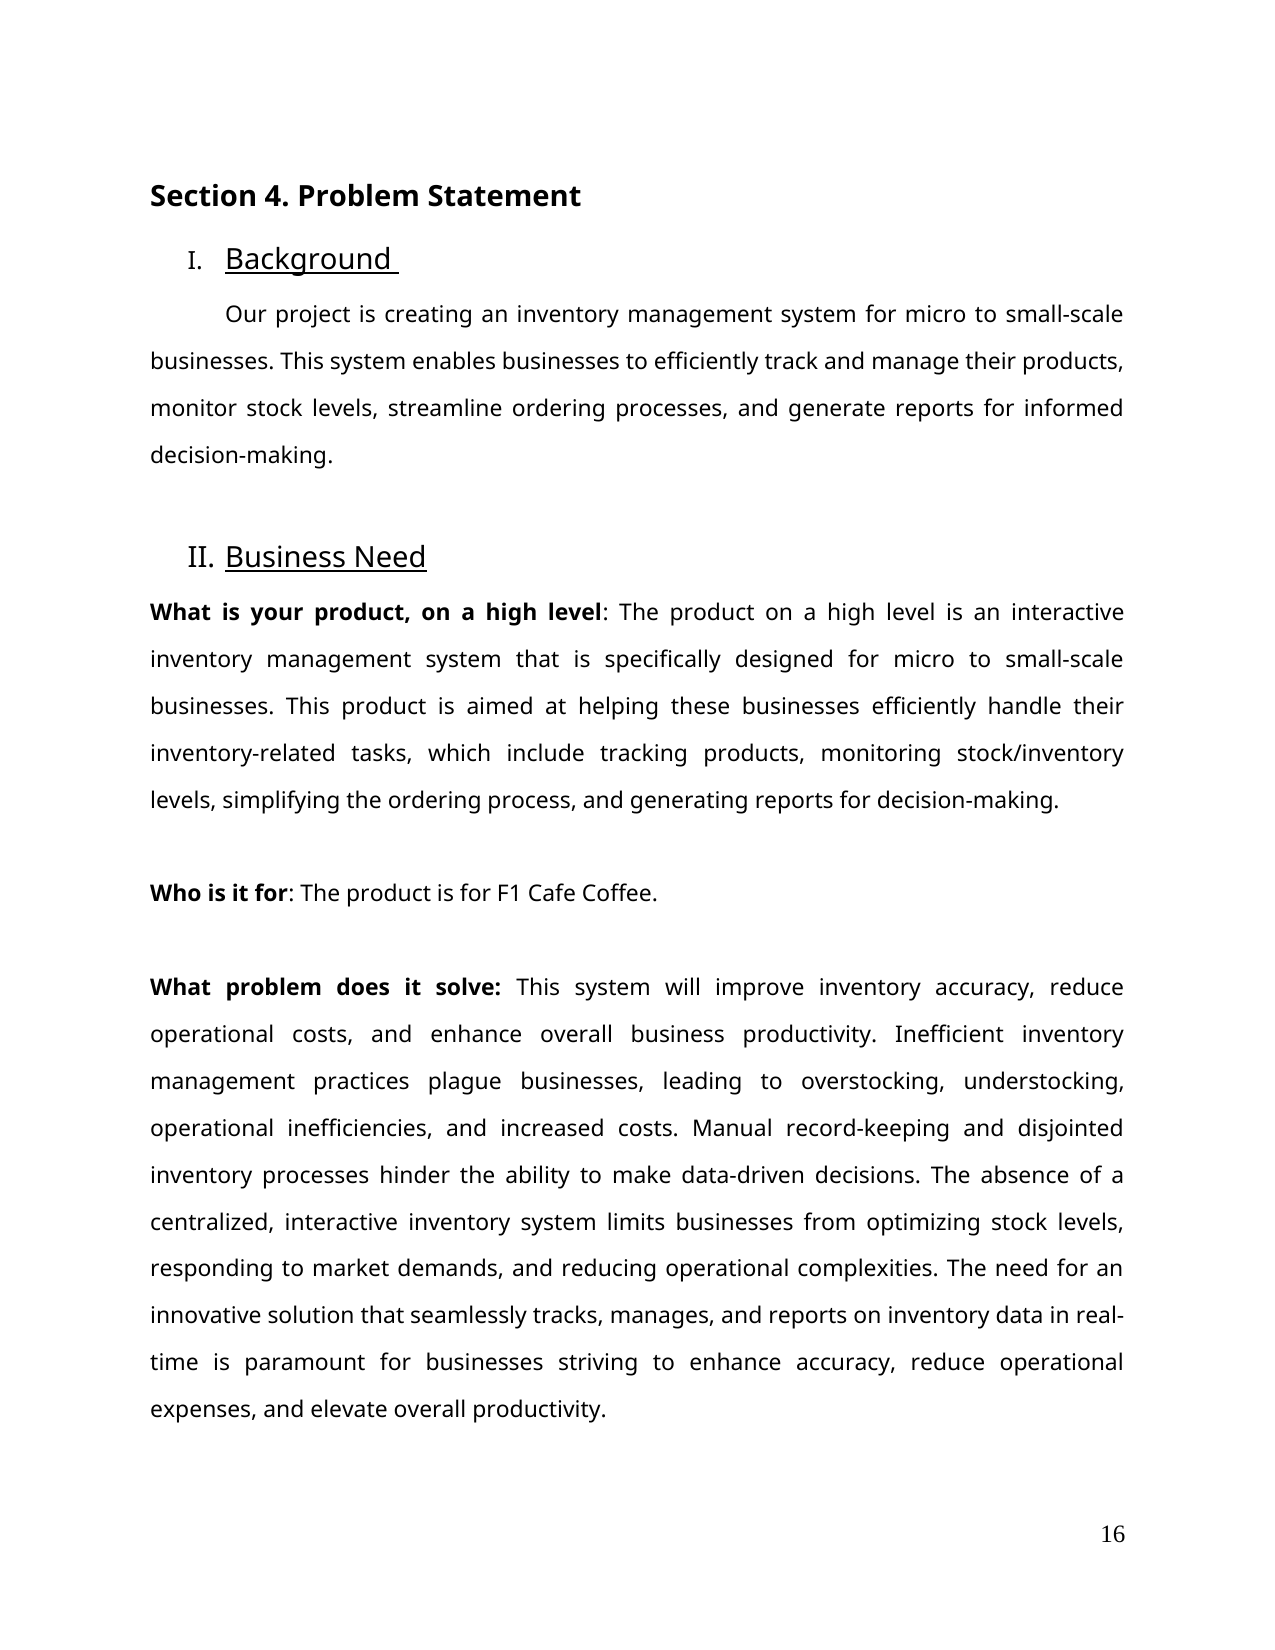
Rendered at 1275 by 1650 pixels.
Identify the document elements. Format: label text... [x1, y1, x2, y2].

subtitle Section 4. Problem Statement [150, 175, 1125, 215]
subtitle Business Need [187, 537, 1125, 576]
text What is your product, on a high level: The product on a high level is an interactive inventory management system that is specifically designed for micro to small-scale businesses. This product is aimed at helping these businesses efficiently handle their inventory-related tasks, which include tracking products, monitoring stock/inventory levels, simplifying the ordering process, and generating reports for decision-making. [150, 596, 1125, 815]
subtitle Background [187, 239, 1125, 278]
text Our project is creating an inventory management system for micro to small-scale businesses. This system enables businesses to efficiently track and manage their products, monitor stock levels, streamline ordering processes, and generate reports for informed decision-making. [150, 298, 1125, 470]
text What problem does it solve: This system will improve inventory accuracy, reduce operational costs, and enhance overall business productivity. Inefficient inventory management practices plague businesses, leading to overstocking, understocking, operational inefficiencies, and increased costs. Manual record-keeping and disjointed inventory processes hinder the ability to make data-driven decisions. The absence of a centralized, interactive inventory system limits businesses from optimizing stock levels, responding to market demands, and reducing operational complexities. The need for an innovative solution that seamlessly tracks, manages, and reports on inventory data in real-time is paramount for businesses striving to enhance accuracy, reduce operational expenses, and elevate overall productivity. [150, 971, 1125, 1424]
text Who is it for: The product is for F1 Cafe Coffee. [150, 877, 1125, 909]
